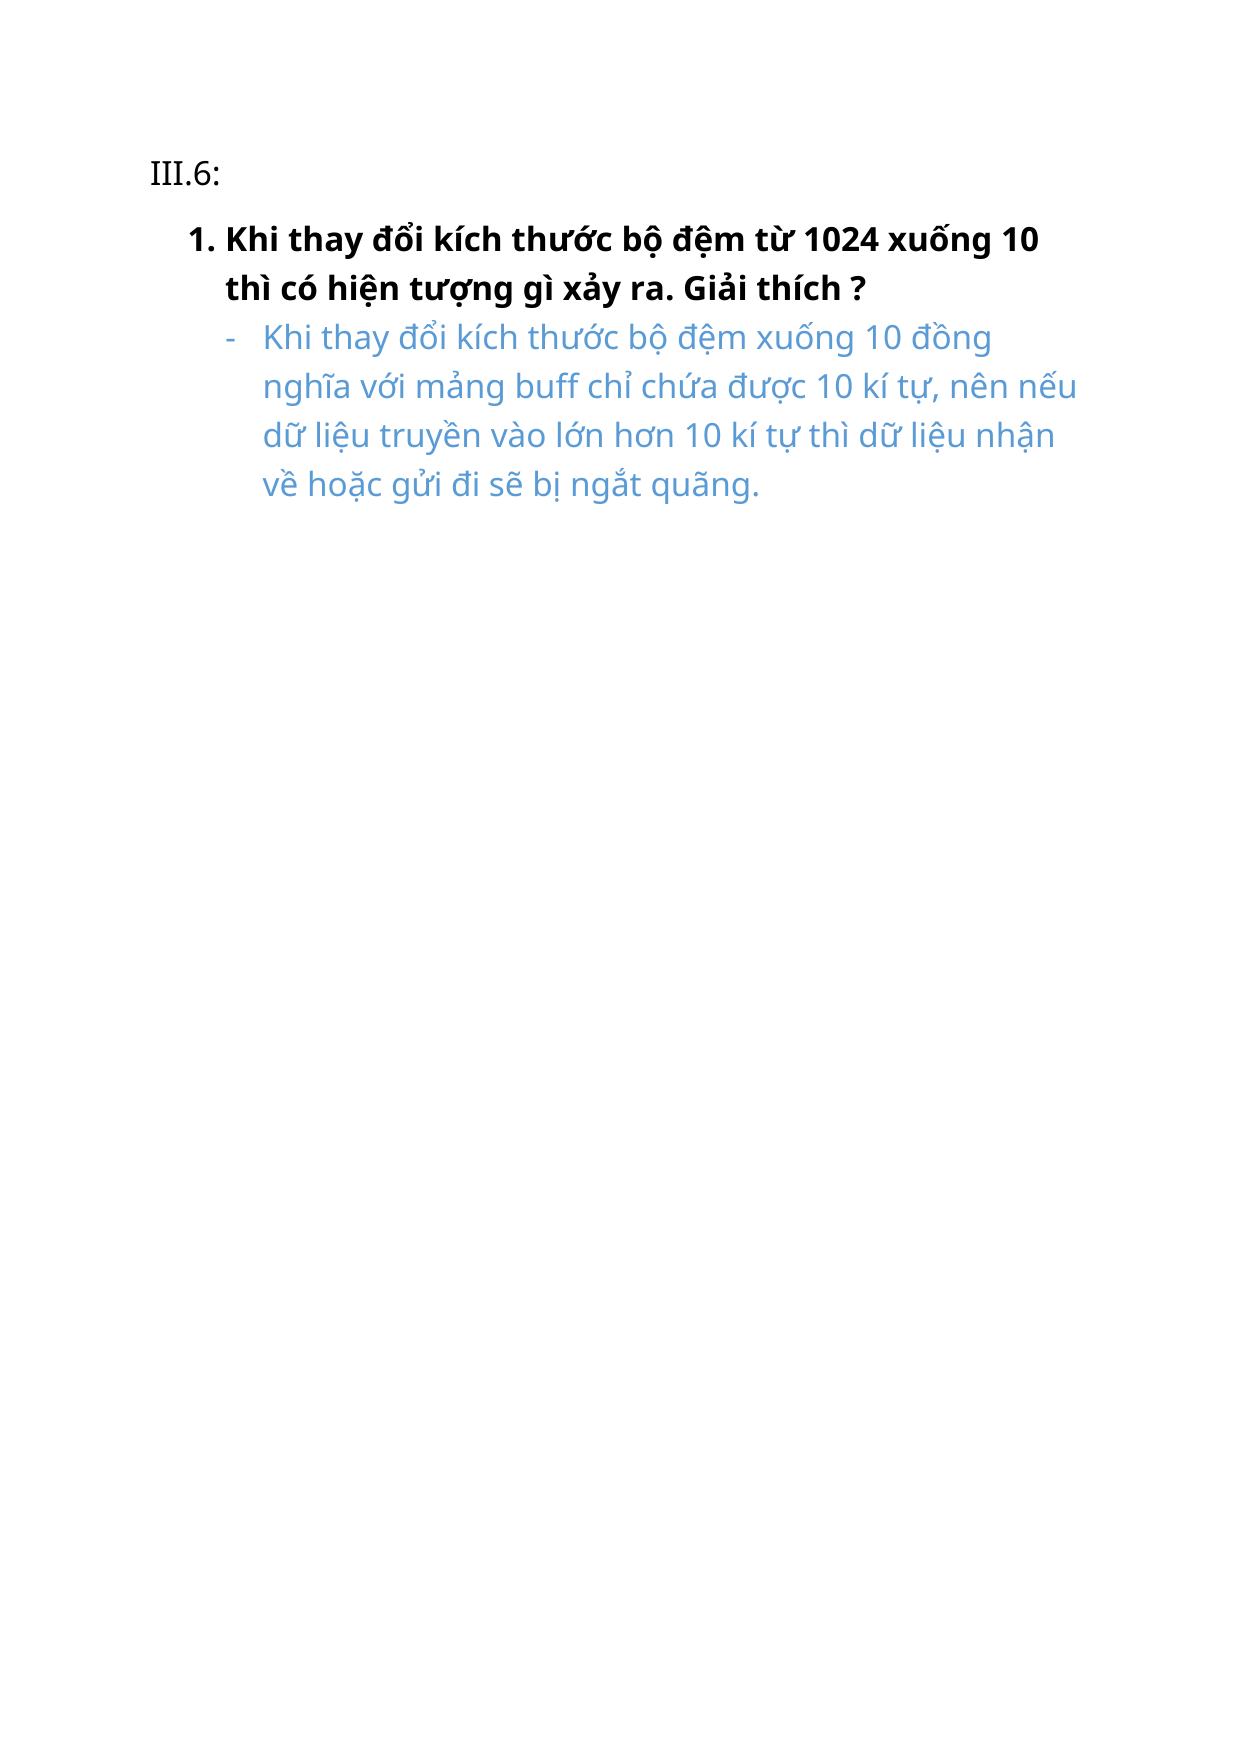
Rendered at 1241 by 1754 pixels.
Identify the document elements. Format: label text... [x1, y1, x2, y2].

text III.6: [150, 150, 1090, 195]
list Khi thay đổi kích thước bộ đệm từ 1024 xuống 10 thì có hiện tượng gì xảy ra. Giải thích ? [187, 216, 1090, 310]
list Khi thay đổi kích thước bộ đệm xuống 10 đồng nghĩa với mảng buff chỉ chứa được 10 kí tự, nên nếu dữ liệu truyền vào lớn hơn 10 kí tự thì dữ liệu nhận về hoặc gửi đi sẽ bị ngắt quãng. [225, 313, 1090, 506]
